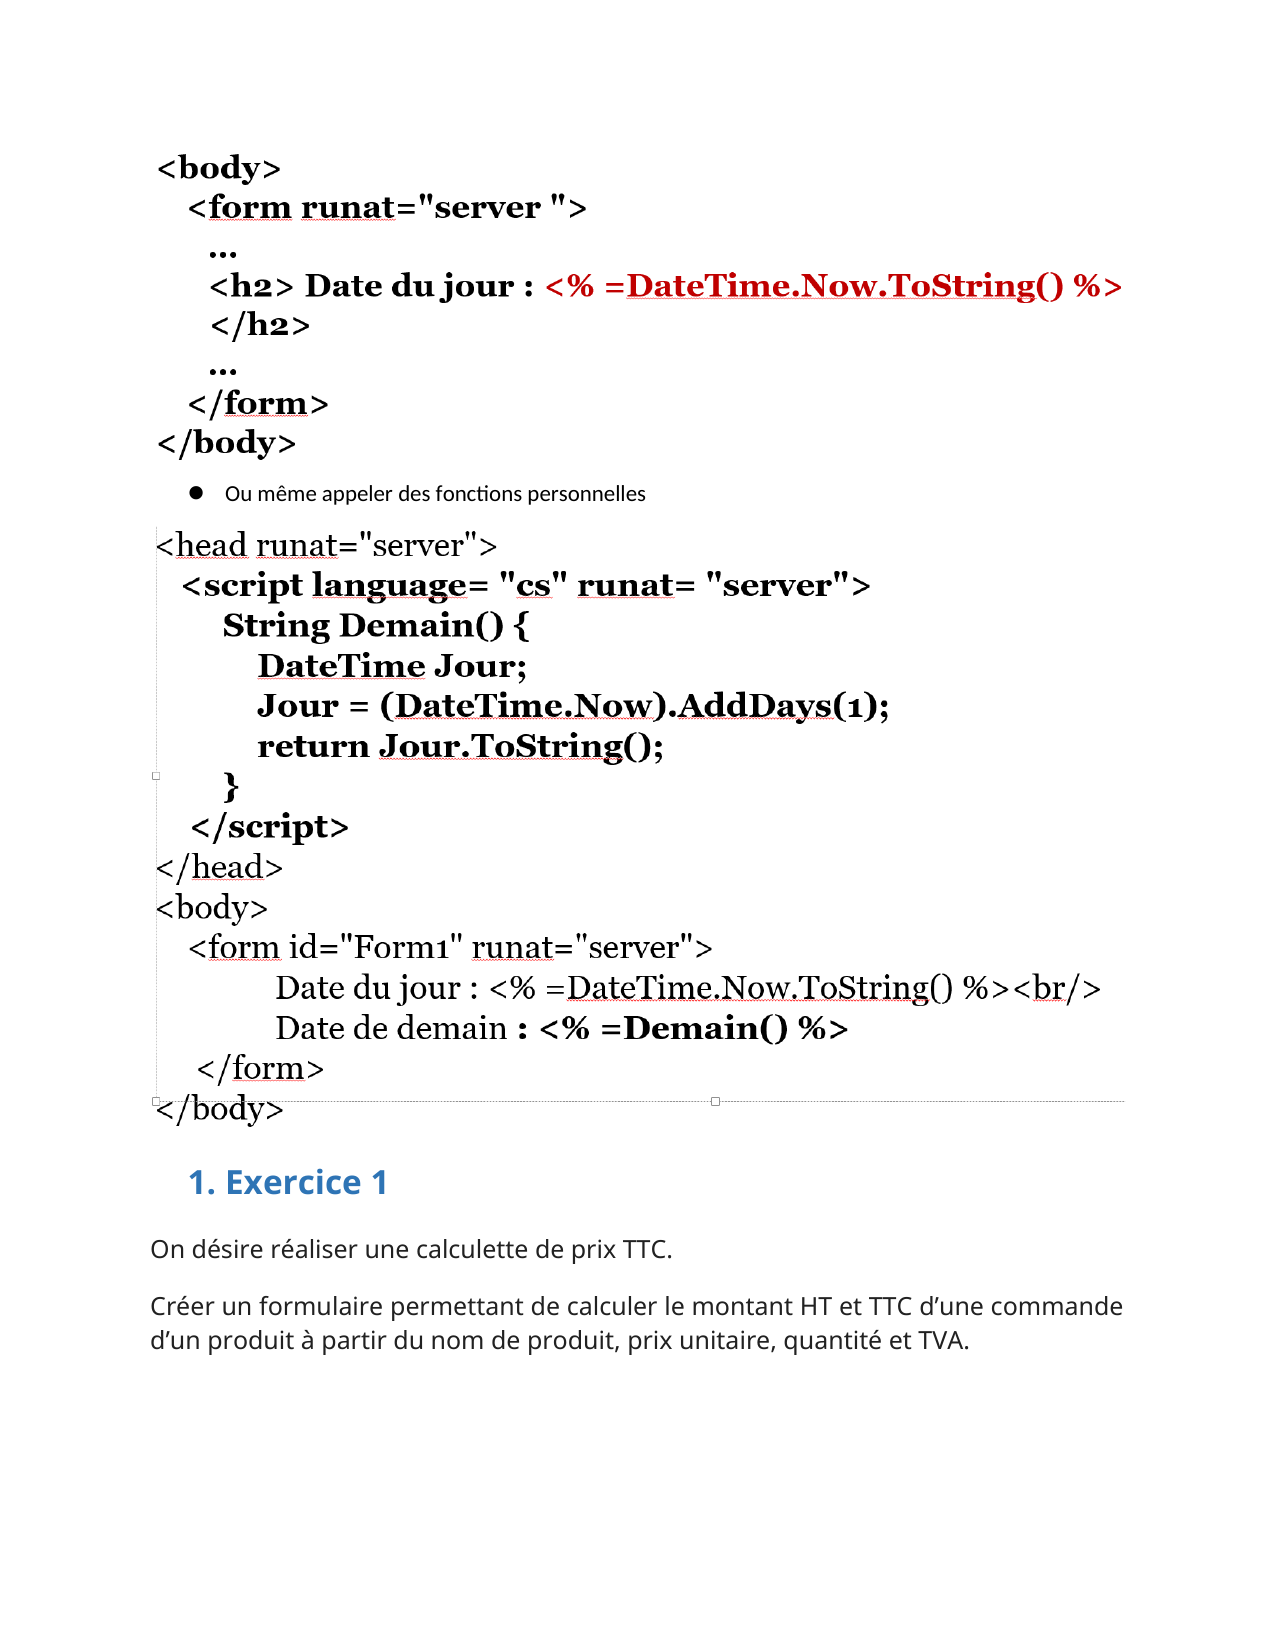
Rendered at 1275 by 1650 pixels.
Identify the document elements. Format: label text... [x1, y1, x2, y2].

text Créer un formulaire permettant de calculer le montant HT et TTC d’une commande d’un produit à partir du nom de produit, prix unitaire, quantité et TVA. [150, 1289, 1125, 1357]
text On désire réaliser une calculette de prix TTC. [150, 1231, 1125, 1265]
subtitle Exercice 1 [187, 1159, 1125, 1204]
list Ou même appeler des fonctions personnelles [187, 479, 1125, 507]
